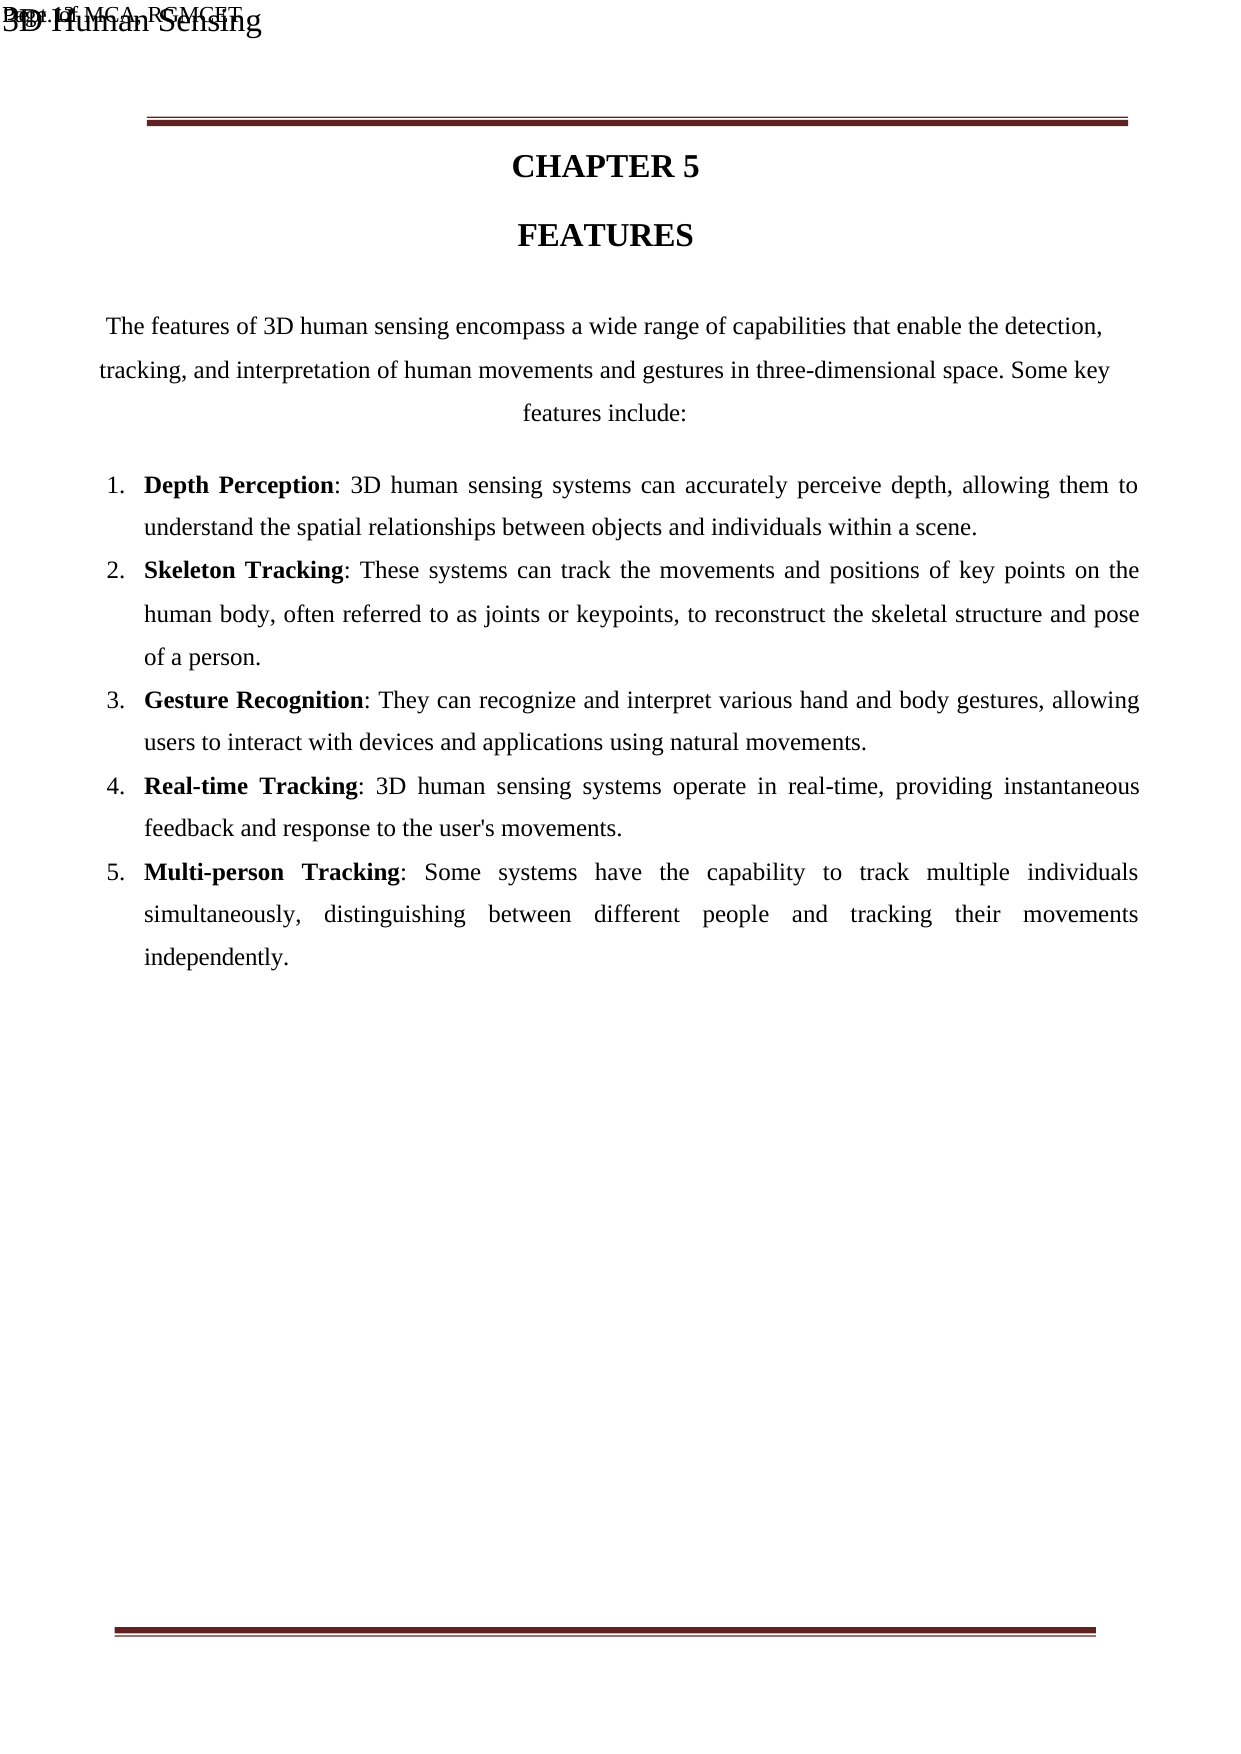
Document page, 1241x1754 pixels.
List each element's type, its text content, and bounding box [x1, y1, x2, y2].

list Real-time Tracking: 3D human sensing systems operate in real-time, providing instantaneous feedback and response to the user's movements. [106, 771, 1141, 842]
list Skeleton Tracking: These systems can track the movements and positions of key points on the human body, often referred to as joints or keypoints, to reconstruct the skeletal structure and pose of a person. [106, 556, 1141, 671]
list Depth Perception: 3D human sensing systems can accurately perceive depth, allowing them to understand the spatial relationships between objects and individuals within a scene. [106, 470, 1138, 541]
list Gesture Recognition: They can recognize and interpret various hand and body gestures, allowing users to interact with devices and applications using natural movements. [106, 685, 1141, 756]
text The features of 3D human sensing encompass a wide range of capabilities that enable the detection, tracking, and interpretation of human movements and gestures in three-dimensional space. Some key features include: [68, 311, 1140, 427]
list Multi-person Tracking: Some systems have the capability to track multiple individuals simultaneously, distinguishing between different people and tracking their movements independently. [106, 857, 1139, 970]
subtitle CHAPTER 5 FEATURES [461, 146, 750, 254]
